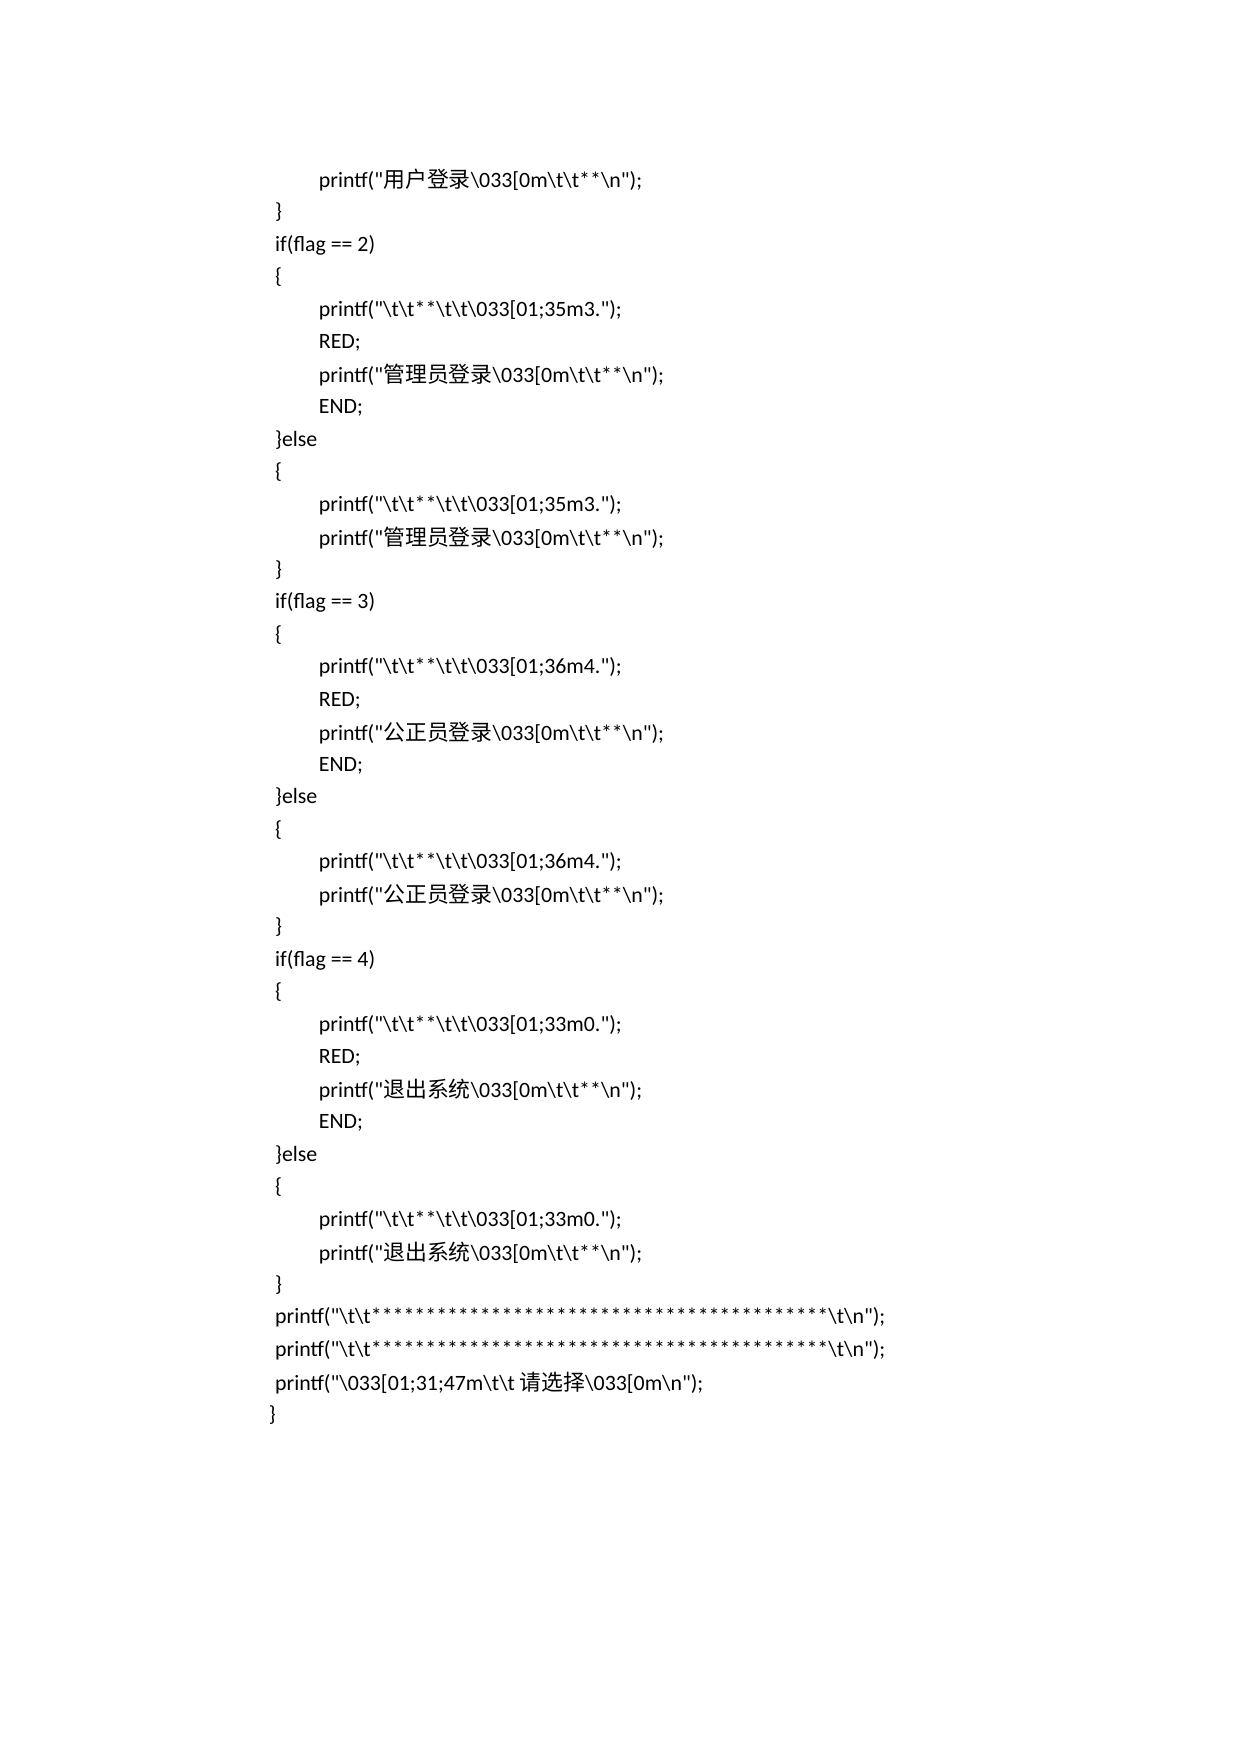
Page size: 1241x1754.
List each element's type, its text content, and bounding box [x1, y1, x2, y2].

list printf("管理员登录\033[0m\t\t**\n"); [225, 357, 1053, 389]
list printf("\t\t**\t\t\033[01;36m4."); [225, 649, 1053, 682]
list if(flag == 2) [225, 227, 1053, 259]
list RED; [225, 1039, 1053, 1072]
list { [225, 617, 1053, 649]
list if(flag == 3) [225, 584, 1053, 617]
list RED; [225, 682, 1053, 714]
list { [225, 974, 1053, 1007]
list printf("\t\t******************************************\t\n"); [225, 1299, 1053, 1332]
list { [225, 259, 1053, 292]
list printf("用户登录\033[0m\t\t**\n"); [225, 162, 1053, 194]
list printf("\t\t**\t\t\033[01;33m0."); [225, 1202, 1053, 1234]
list RED; [225, 324, 1053, 357]
list printf("公正员登录\033[0m\t\t**\n"); [225, 714, 1053, 747]
list printf("退出系统\033[0m\t\t**\n"); [225, 1072, 1053, 1104]
list { [225, 454, 1053, 487]
list } [225, 1267, 1053, 1299]
list END; [225, 747, 1053, 779]
list printf("公正员登录\033[0m\t\t**\n"); [225, 877, 1053, 909]
list printf("\t\t**\t\t\033[01;33m0."); [225, 1007, 1053, 1039]
list printf("\t\t**\t\t\033[01;36m4."); [225, 844, 1053, 877]
list END; [225, 1104, 1053, 1137]
list printf("\t\t**\t\t\033[01;35m3."); [225, 487, 1053, 519]
list { [225, 812, 1053, 844]
list } [225, 1397, 1053, 1429]
list } [225, 909, 1053, 942]
list }else [225, 422, 1053, 454]
list }else [225, 1137, 1053, 1169]
list { [225, 1169, 1053, 1202]
list printf("\t\t**\t\t\033[01;35m3."); [225, 292, 1053, 324]
list }else [225, 779, 1053, 812]
list } [225, 552, 1053, 584]
list if(flag == 4) [225, 942, 1053, 974]
list printf("管理员登录\033[0m\t\t**\n"); [225, 519, 1053, 552]
list printf("退出系统\033[0m\t\t**\n"); [225, 1234, 1053, 1267]
list END; [225, 389, 1053, 422]
list } [225, 194, 1053, 227]
list printf("\t\t******************************************\t\n"); [225, 1332, 1053, 1364]
list printf("\033[01;31;47m\t\t请选择\033[0m\n"); [225, 1364, 1053, 1397]
